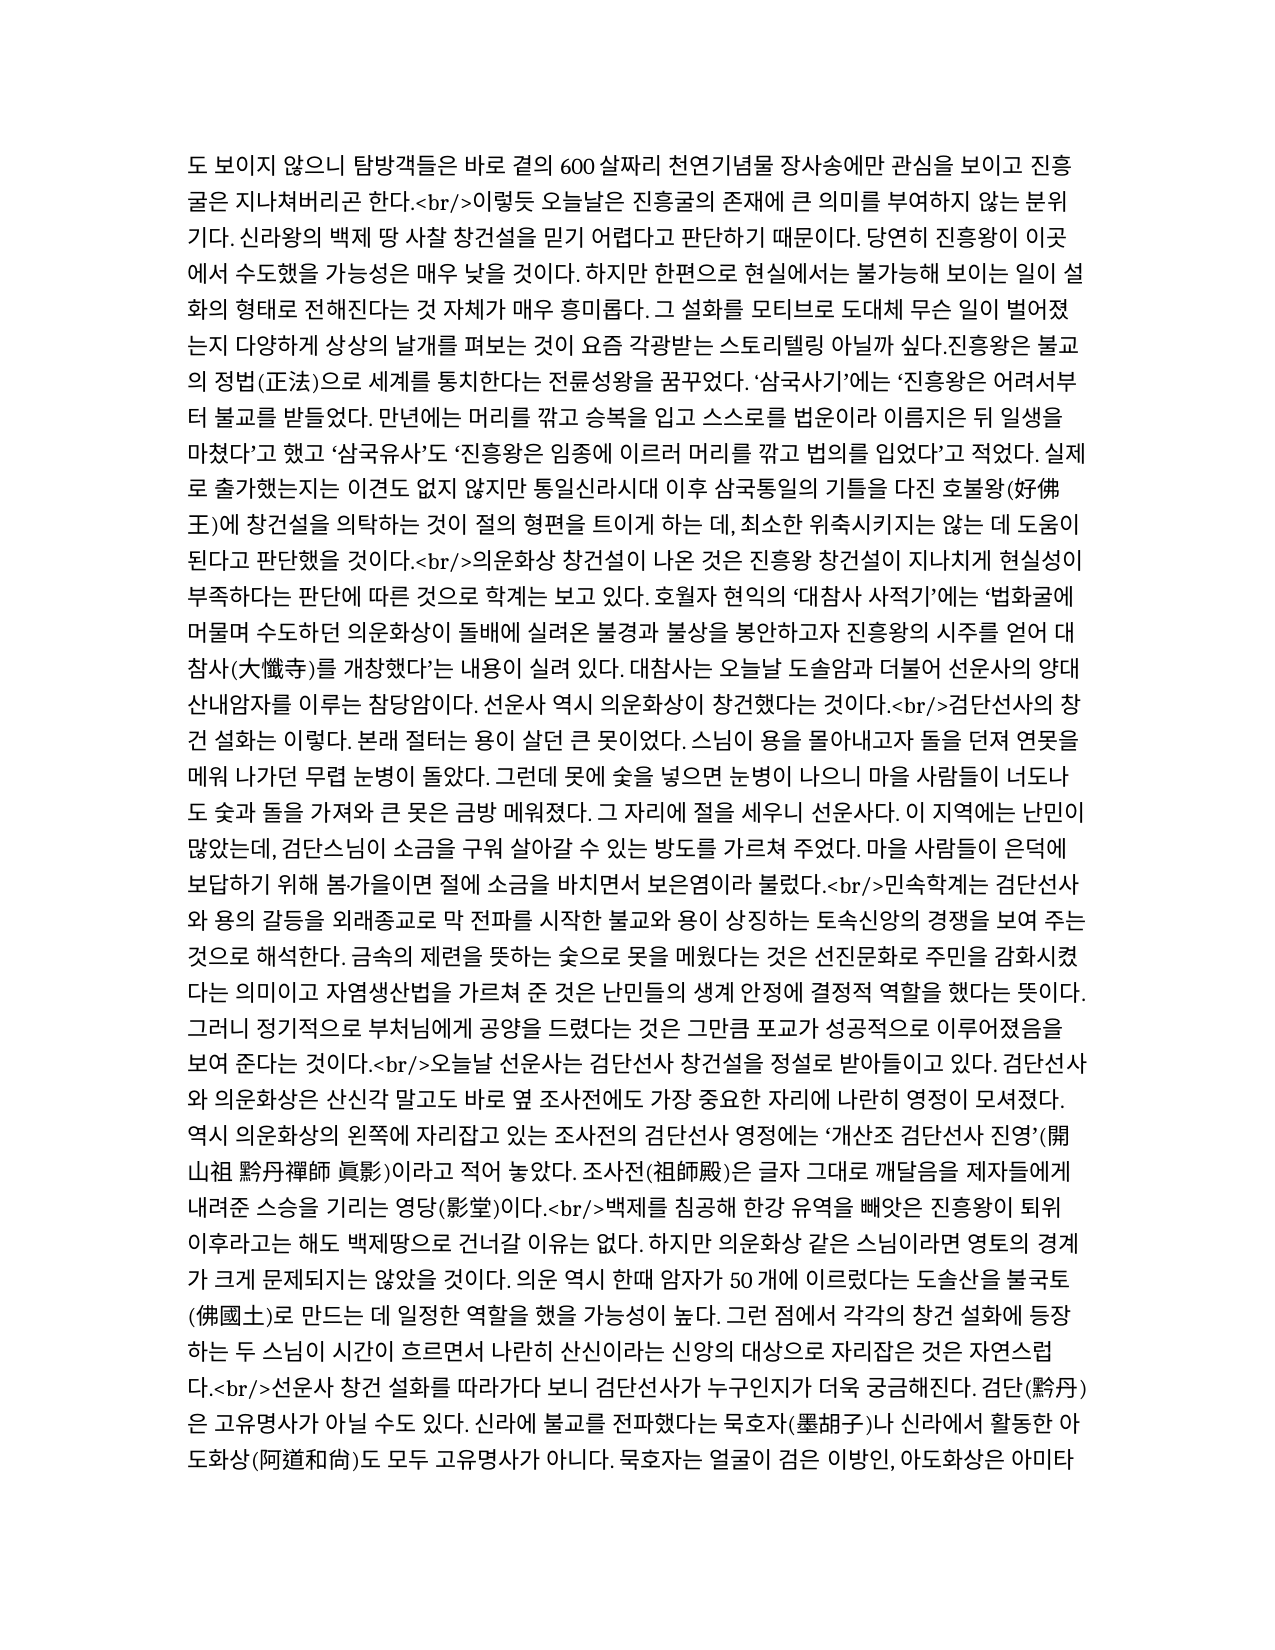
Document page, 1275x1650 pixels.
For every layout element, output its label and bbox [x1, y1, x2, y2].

text [187, 150, 1087, 1475]
